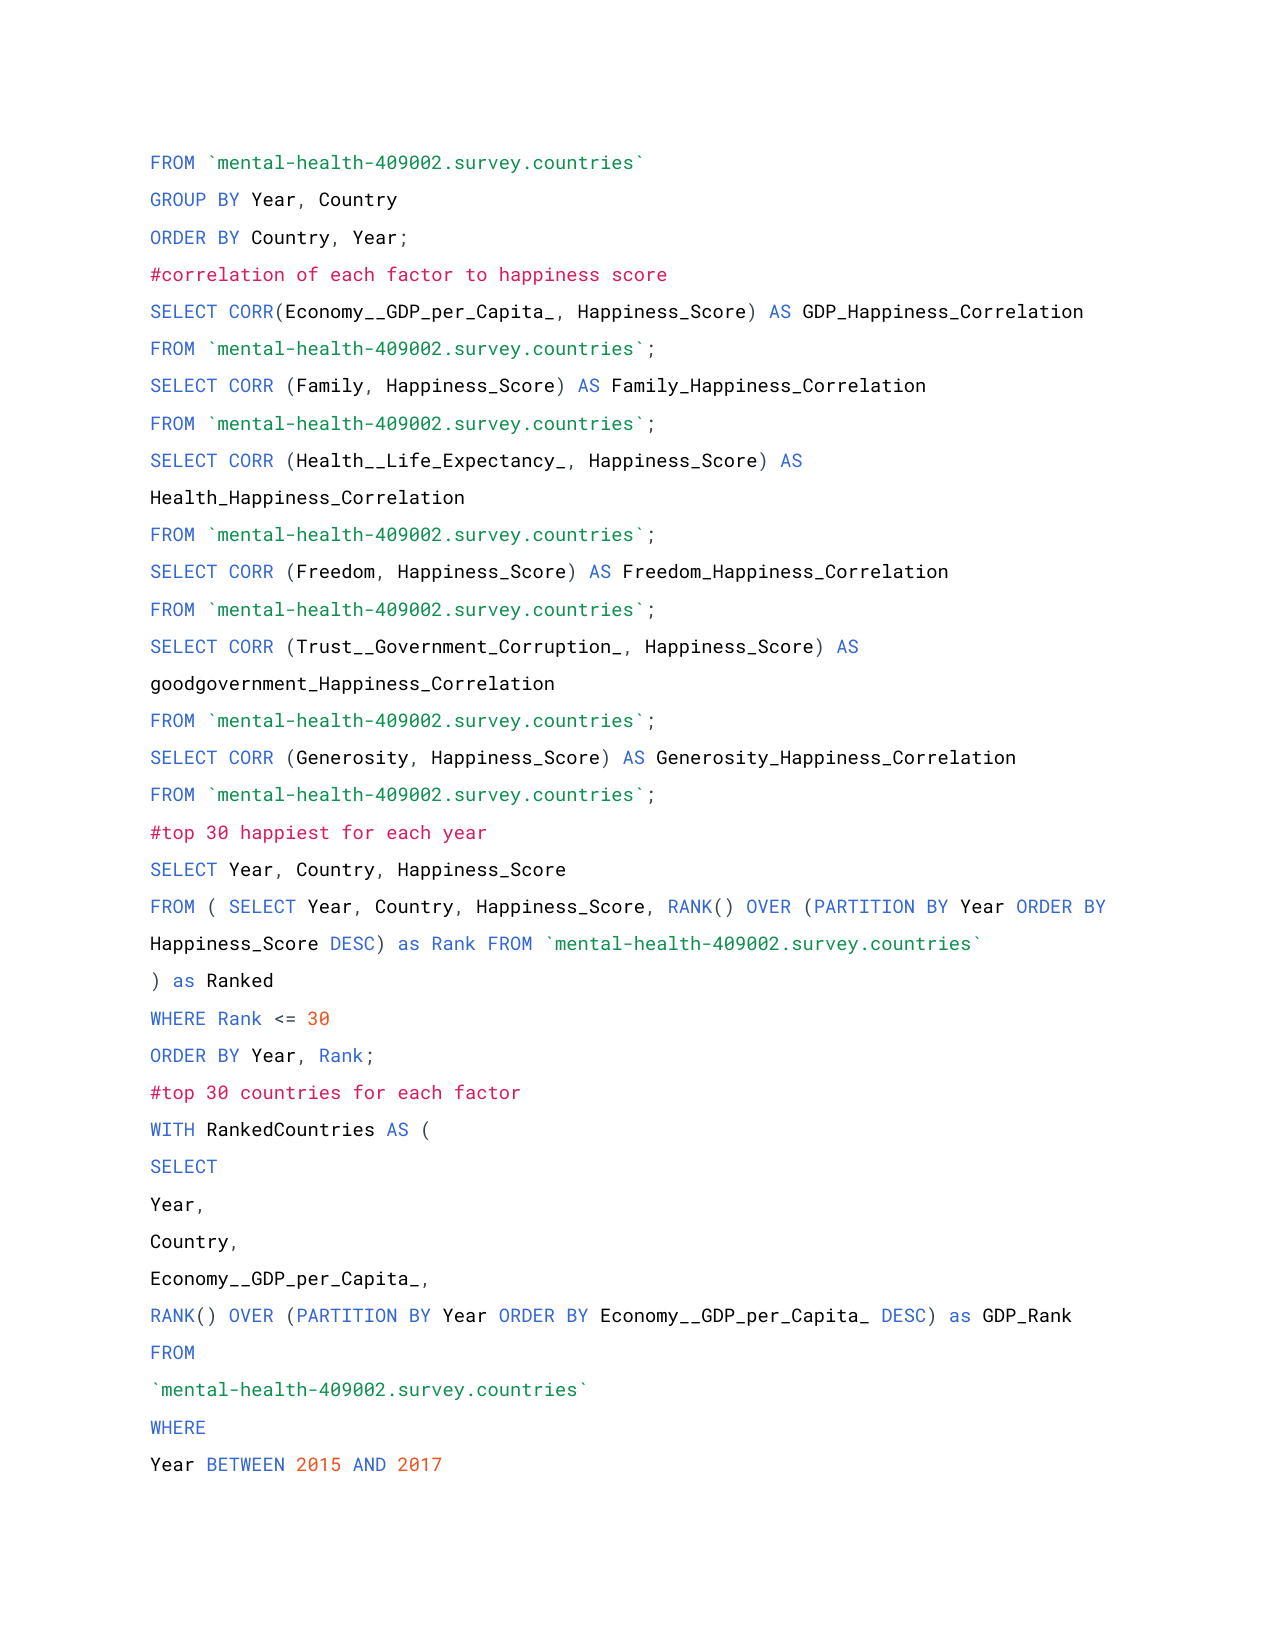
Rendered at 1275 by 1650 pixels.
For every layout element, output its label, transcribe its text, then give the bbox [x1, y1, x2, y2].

text FROM `mental-health-409002.survey.countries`; [150, 708, 1125, 733]
text ) as Ranked [150, 968, 1125, 993]
text SELECT CORR (Freedom, Happiness_Score) AS Freedom_Happiness_Correlation [150, 559, 1125, 584]
text Economy__GDP_per_Capita_, [150, 1266, 1125, 1290]
text Country, [150, 1228, 1125, 1253]
text FROM [150, 1340, 1125, 1365]
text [150, 150, 1125, 175]
text SELECT CORR (Family, Happiness_Score) AS Family_Happiness_Correlation [150, 373, 1125, 398]
text `mental-health-409002.survey.countries` [150, 1377, 1125, 1402]
text SELECT [150, 1154, 1125, 1179]
text Year, [150, 1191, 1125, 1216]
text FROM `mental-health-409002.survey.countries`; [150, 336, 1125, 361]
text WITH RankedCountries AS ( [150, 1117, 1125, 1142]
text WHERE Rank <= 30 [150, 1005, 1125, 1030]
text SELECT CORR (Health__Life_Expectancy_, Happiness_Score) AS Health_Happiness_Correlation [150, 447, 1125, 509]
text FROM `mental-health-409002.survey.countries`; [150, 782, 1125, 807]
text Year BETWEEN 2015 AND 2017 [150, 1452, 1125, 1476]
text ORDER BY Year, Rank; [150, 1042, 1125, 1067]
text FROM ( SELECT Year, Country, Happiness_Score, RANK() OVER (PARTITION BY Year ORDER BY Happiness_Score DESC) as Rank FROM `mental-health-409002.survey.countries` [150, 894, 1125, 956]
text SELECT CORR (Generosity, Happiness_Score) AS Generosity_Happiness_Correlation [150, 745, 1125, 770]
text #top 30 happiest for each year [150, 819, 1125, 844]
text SELECT CORR(Economy__GDP_per_Capita_, Happiness_Score) AS GDP_Happiness_Correlation [150, 299, 1125, 323]
text FROM `mental-health-409002.survey.countries`; [150, 522, 1125, 547]
text ORDER BY Country, Year; [150, 224, 1125, 249]
text SELECT Year, Country, Happiness_Score [150, 857, 1125, 881]
text FROM `mental-health-409002.survey.countries`; [150, 596, 1125, 621]
text WHERE [150, 1414, 1125, 1439]
text GROUP BY Year, Country [150, 187, 1125, 212]
text #correlation of each factor to happiness score [150, 262, 1125, 286]
text #top 30 countries for each factor [150, 1080, 1125, 1104]
text FROM `mental-health-409002.survey.countries`; [150, 410, 1125, 435]
text RANK() OVER (PARTITION BY Year ORDER BY Economy__GDP_per_Capita_ DESC) as GDP_Rank [150, 1303, 1125, 1328]
text SELECT CORR (Trust__Government_Corruption_, Happiness_Score) AS goodgovernment_Happiness_Correlation [150, 633, 1125, 695]
